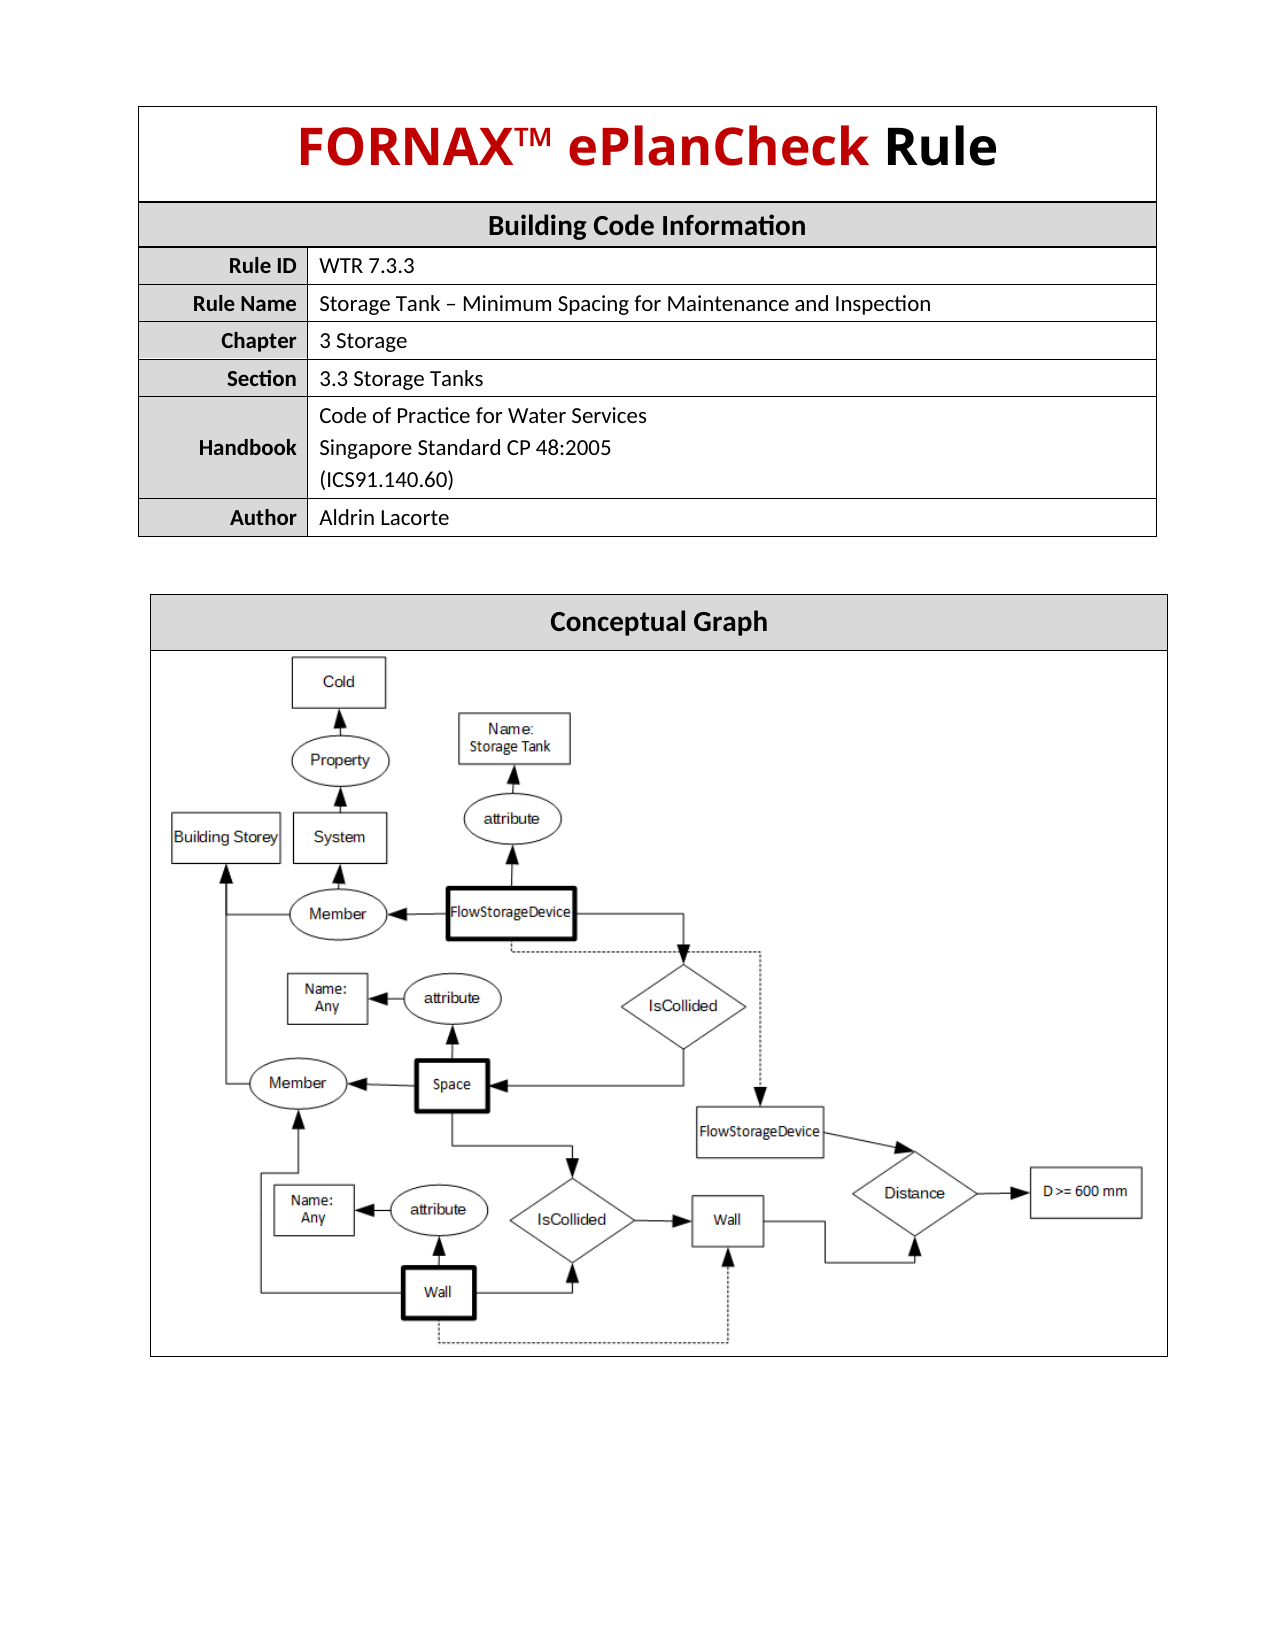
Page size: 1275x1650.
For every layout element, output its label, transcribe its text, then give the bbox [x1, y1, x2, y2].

table_cell 3 Storage [308, 322, 1156, 358]
table_cell Author [139, 499, 307, 536]
table_cell WTR 7.3.3 [308, 248, 1156, 284]
table_cell Building Code Information [139, 203, 1156, 246]
table_cell Chapter [139, 322, 307, 358]
table_cell Storage Tank – Minimum Spacing for Maintenance and Inspection [308, 285, 1156, 321]
table_cell [151, 651, 1167, 1356]
table_header FORNAX™ ePlanCheck Rule [139, 107, 1156, 201]
table_cell Rule Name [139, 285, 307, 321]
table_header Conceptual Graph [151, 595, 1167, 650]
table_cell 3.3 Storage Tanks [308, 360, 1156, 396]
table_cell Code of Practice for Water Services Singapore Standard CP 48:2005 (ICS91.140.60) [308, 397, 1156, 498]
table_cell Section [139, 360, 307, 396]
picture [169, 655, 1145, 1349]
table_cell Rule ID [139, 248, 307, 284]
table_cell Aldrin Lacorte [308, 499, 1156, 536]
table_cell Handbook [139, 397, 307, 498]
